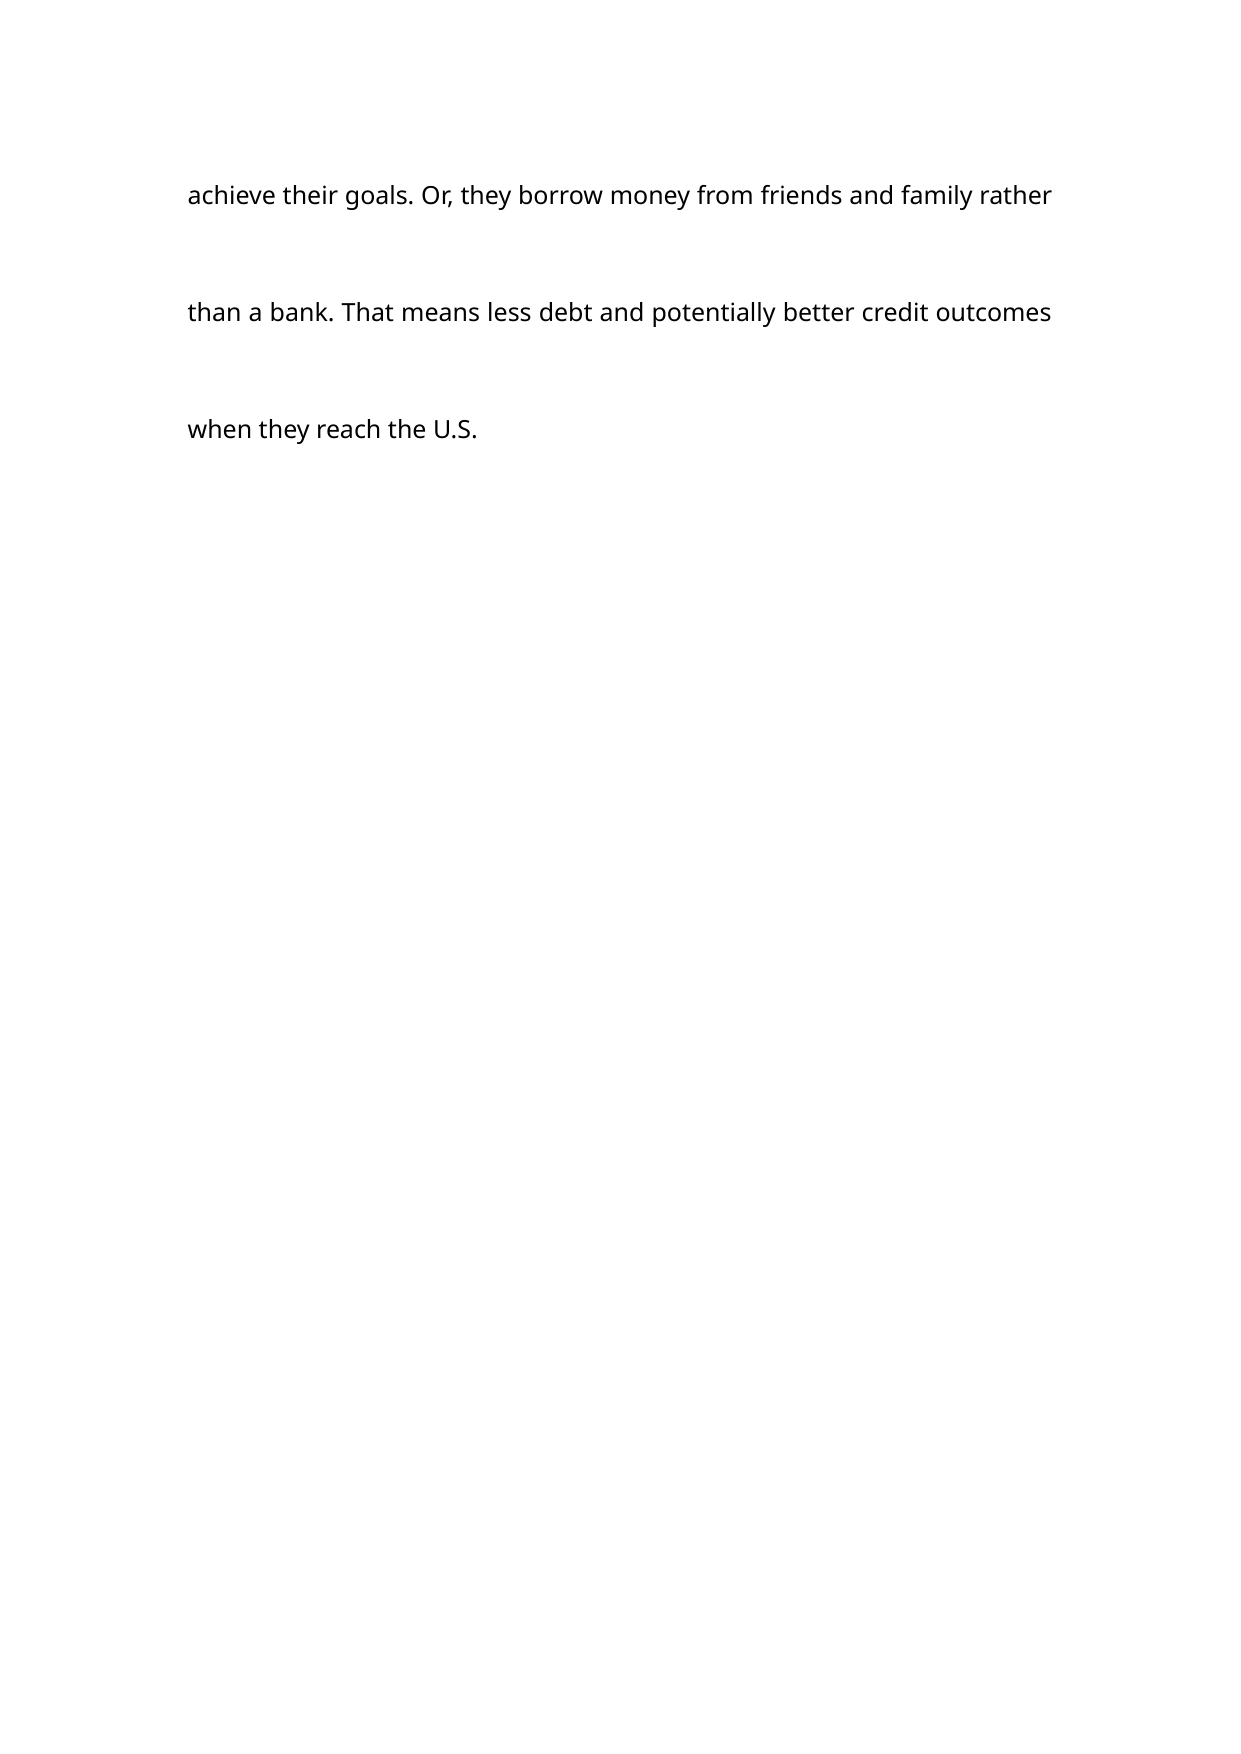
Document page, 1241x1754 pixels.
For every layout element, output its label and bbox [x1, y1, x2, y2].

text [187, 162, 1053, 461]
